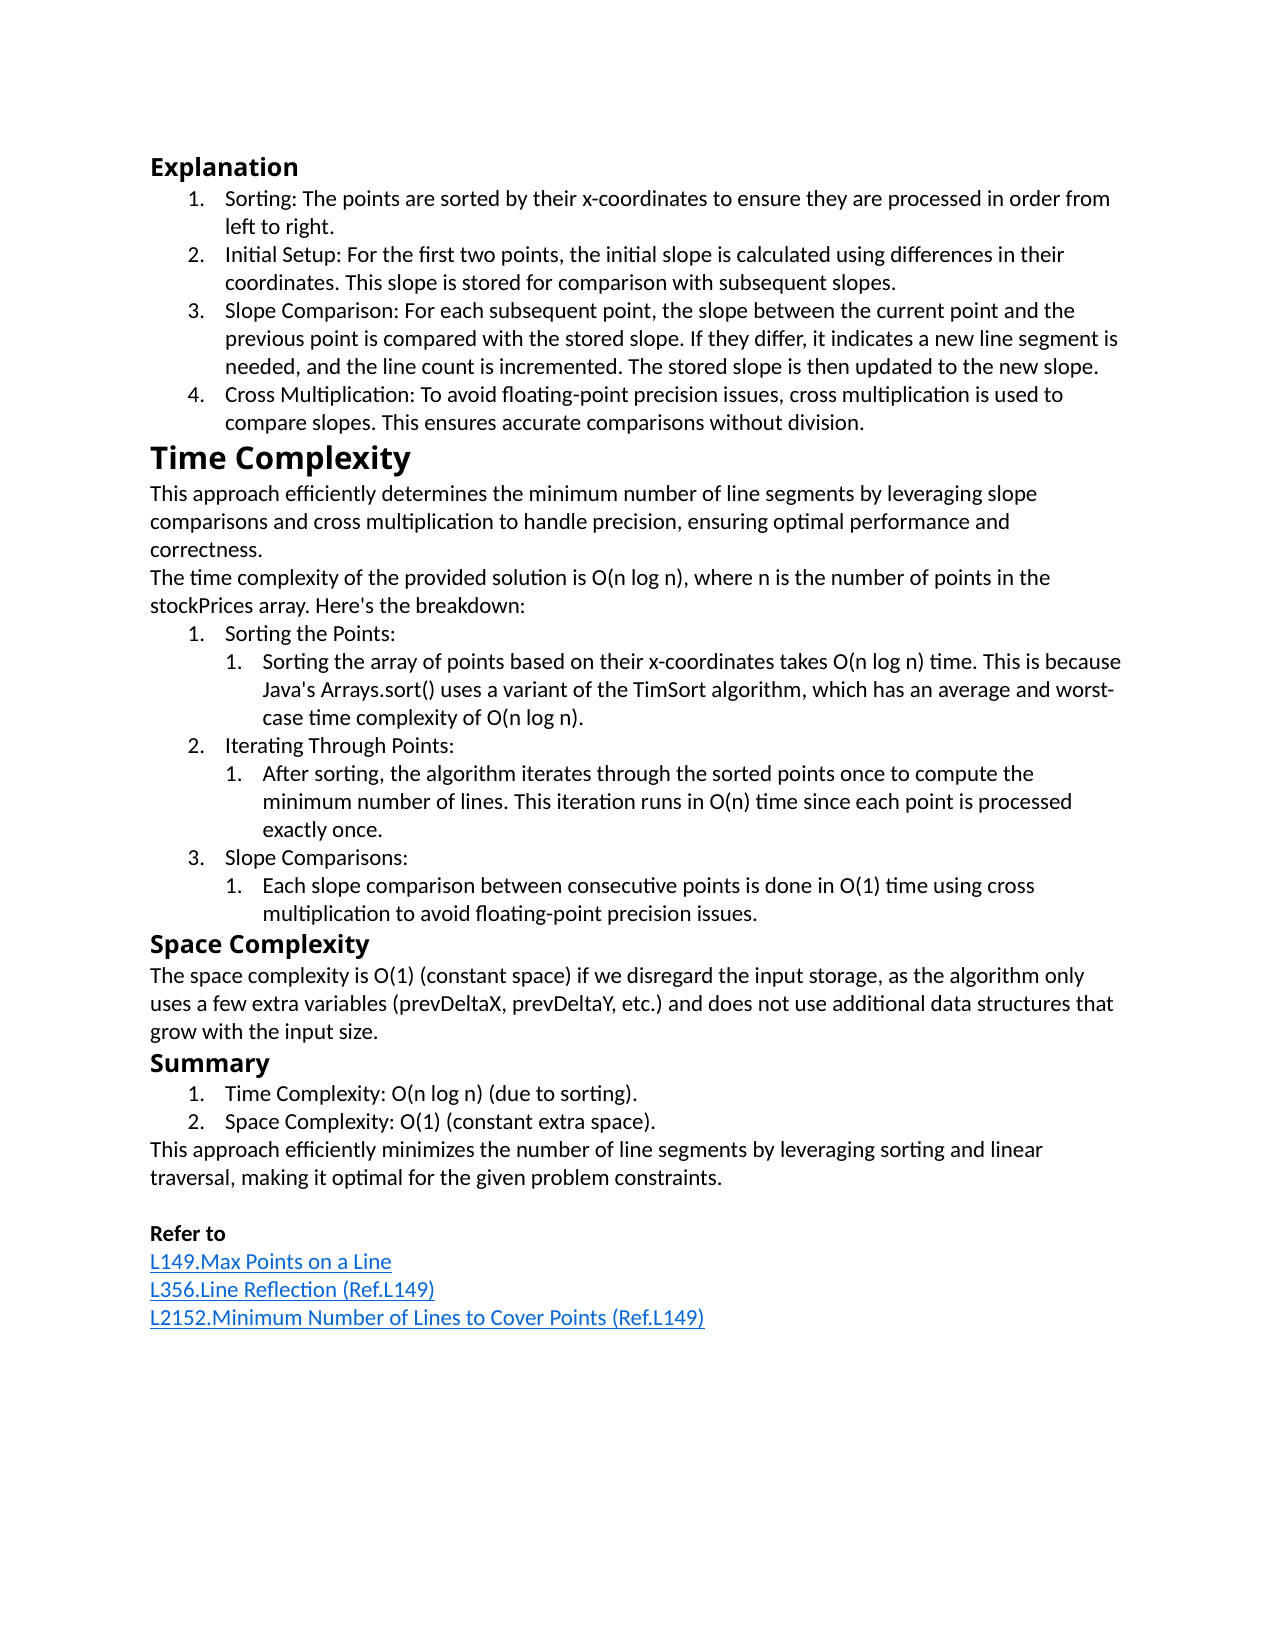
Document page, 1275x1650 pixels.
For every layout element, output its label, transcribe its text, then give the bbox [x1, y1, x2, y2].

text This approach efficiently determines the minimum number of line segments by leveraging slope comparisons and cross multiplication to handle precision, ensuring optimal performance and correctness. [150, 479, 1125, 563]
list Each slope comparison between consecutive points is done in O(1) time using cross multiplication to avoid floating-point precision issues. [225, 871, 1125, 927]
list Iterating Through Points: [187, 731, 1125, 759]
text The space complexity is O(1) (constant space) if we disregard the input storage, as the algorithm only uses a few extra variables (prevDeltaX, prevDeltaY, etc.) and does not use additional data structures that grow with the input size. [150, 961, 1125, 1045]
text L149.Max Points on a Line [150, 1247, 1125, 1276]
list Cross Multiplication: To avoid floating-point precision issues, cross multiplication is used to compare slopes. This ensures accurate comparisons without division. [187, 380, 1125, 436]
list Sorting: The points are sorted by their x-coordinates to ensure they are processed in order from left to right. [187, 184, 1125, 240]
list Sorting the array of points based on their x-coordinates takes O(n log n) time. This is because Java's Arrays.sort() uses a variant of the TimSort algorithm, which has an average and worst-case time complexity of O(n log n). [225, 647, 1125, 731]
text This approach efficiently minimizes the number of line segments by leveraging sorting and linear traversal, making it optimal for the given problem constraints. [150, 1135, 1125, 1191]
text L2152.Minimum Number of Lines to Cover Points (Ref.L149) [150, 1303, 1125, 1332]
text L356.Line Reflection (Ref.L149) [150, 1276, 1125, 1303]
list Initial Setup: For the first two points, the initial slope is calculated using differences in their coordinates. This slope is stored for comparison with subsequent slopes. [187, 240, 1125, 296]
text The time complexity of the provided solution is O(n log n), where n is the number of points in the stockPrices array. Here's the breakdown: [150, 563, 1125, 619]
list Time Complexity: O(n log n) (due to sorting). [187, 1079, 1125, 1107]
list Slope Comparisons: [187, 843, 1125, 871]
text Refer to [150, 1219, 1125, 1247]
list Space Complexity: O(1) (constant extra space). [187, 1107, 1125, 1135]
list Sorting the Points: [187, 619, 1125, 647]
list Slope Comparison: For each subsequent point, the slope between the current point and the previous point is compared with the stored slope. If they differ, it indicates a new line segment is needed, and the line count is incremented. The stored slope is then updated to the new slope. [187, 296, 1125, 380]
list After sorting, the algorithm iterates through the sorted points once to compute the minimum number of lines. This iteration runs in O(n) time since each point is processed exactly once. [225, 759, 1125, 843]
